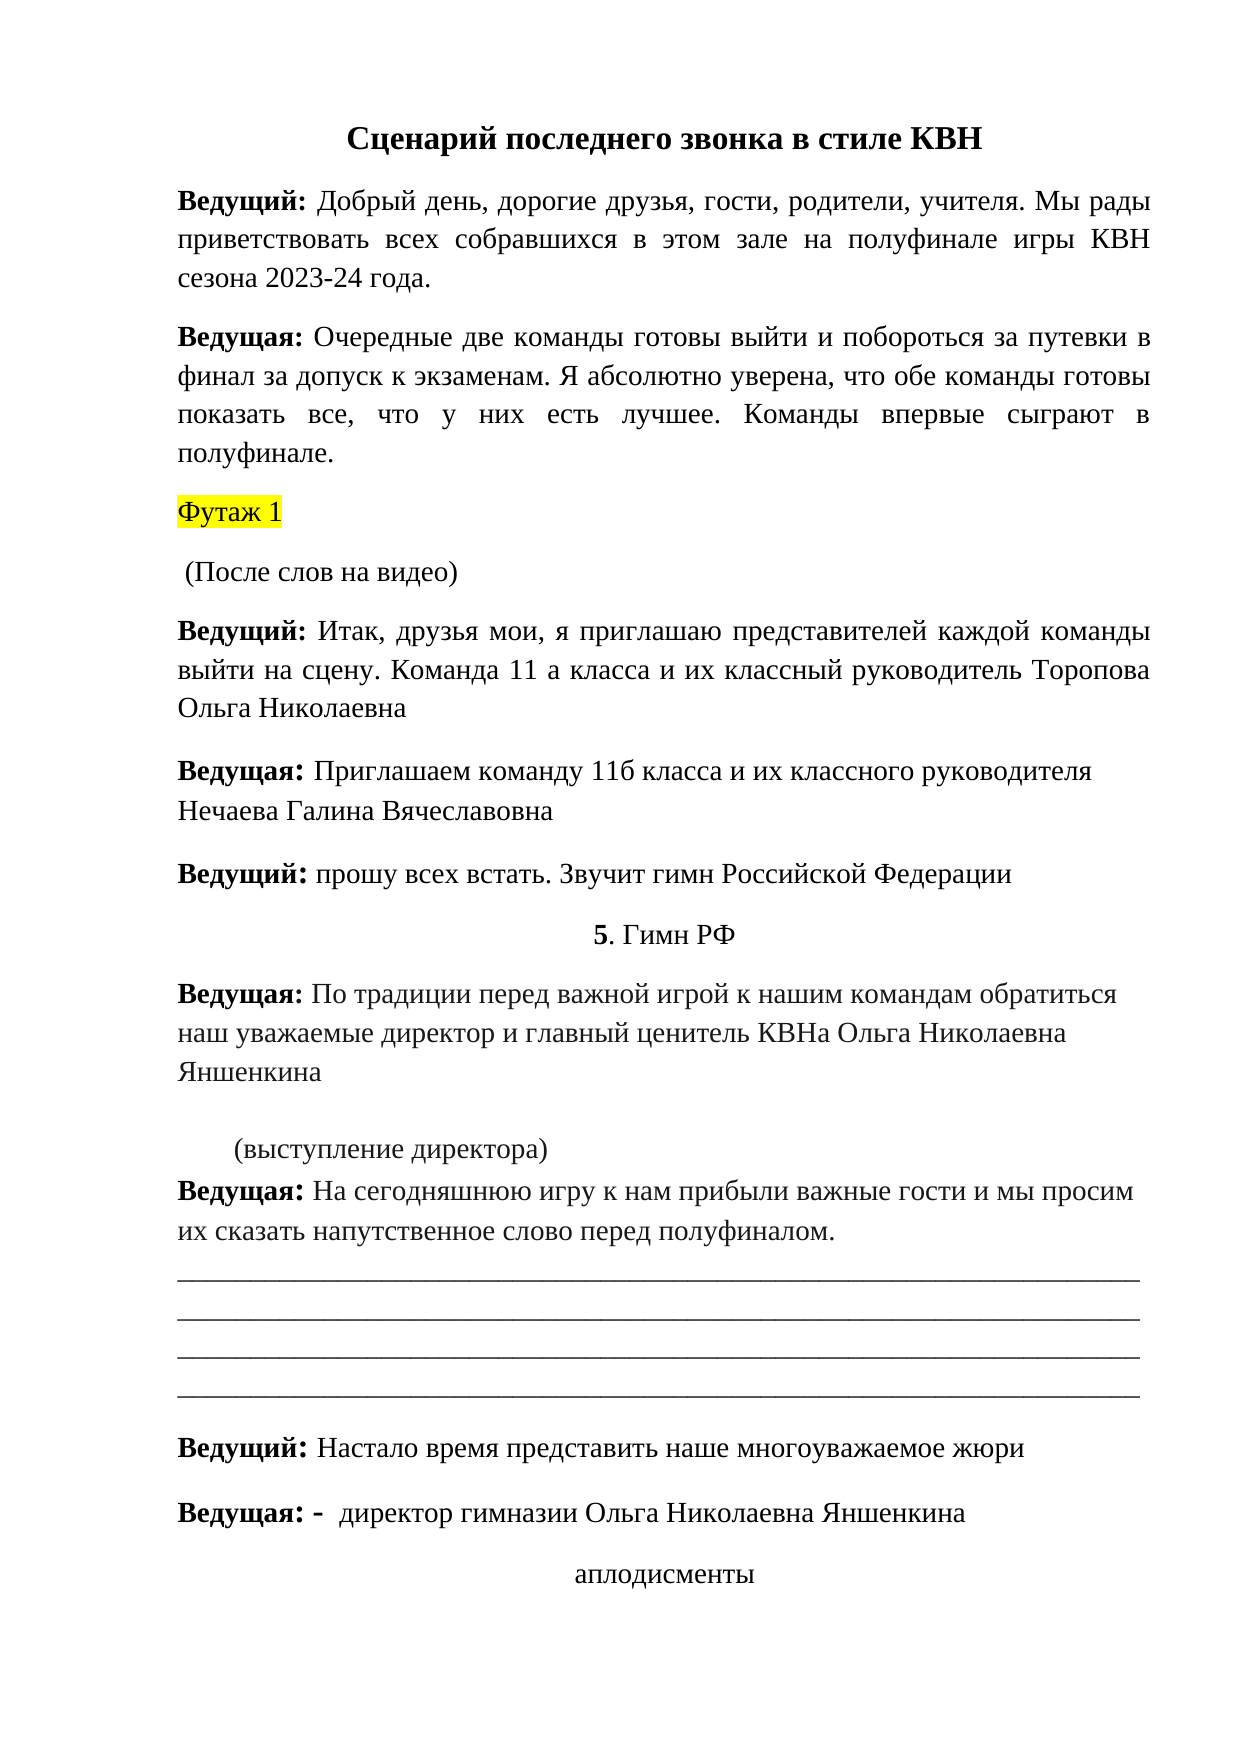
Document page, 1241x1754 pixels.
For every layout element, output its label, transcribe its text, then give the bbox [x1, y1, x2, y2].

text Футаж 1 [177, 494, 1152, 528]
text Ведущий: Настало время представить наше многоуважаемое жюри [177, 1426, 1152, 1464]
text Ведущий: Итак, друзья мои, я приглашаю представителей каждой команды выйти на сцену. Команда 11 а класса и их классный руководитель Торопова Ольга Николаевна [177, 613, 1152, 724]
text Ведущая: На сегодняшнюю игру к нам прибыли важные гости и мы просим их сказать напутственное слово перед полуфиналом. ________________________________________________________________________________________________________________________________________________________________________________________________________________________________________________________________________ [177, 1169, 1152, 1400]
text Ведущая: Приглашаем команду 11б класса и их классного руководителя Нечаева Галина Вячеславовна [177, 750, 1152, 827]
text Ведущая: По традиции перед важной игрой к нашим командам обратиться наш уважаемые директор и главный ценитель КВНа Ольга Николаевна Яншенкина [177, 977, 1152, 1087]
text Ведущая: Очередные две команды готовы выйти и побороться за путевки в финал за допуск к экзаменам. Я абсолютно уверена, что обе команды готовы показать все, что у них есть лучшее. Команды впервые сыграют в полуфинале. [177, 319, 1152, 469]
text Ведущая: - директор гимназии Ольга Николаевна Яншенкина [177, 1491, 1152, 1529]
text Ведущий: прошу всех встать. Звучит гимн Российской Федерации [177, 852, 1152, 891]
text Сценарий последнего звонка в стиле КВН [177, 118, 1152, 156]
text 5. Гимн РФ [177, 917, 1152, 951]
text аплодисменты [177, 1556, 1152, 1589]
text Ведущий: Добрый день, дорогие друзья, гости, родители, учителя. Мы рады приветствовать всех собравшихся в этом зале на полуфинале игры КВН сезона 2023-24 года. [177, 183, 1152, 294]
text (выступление директора) [177, 1131, 1152, 1164]
text (После слов на видео) [177, 554, 1152, 587]
